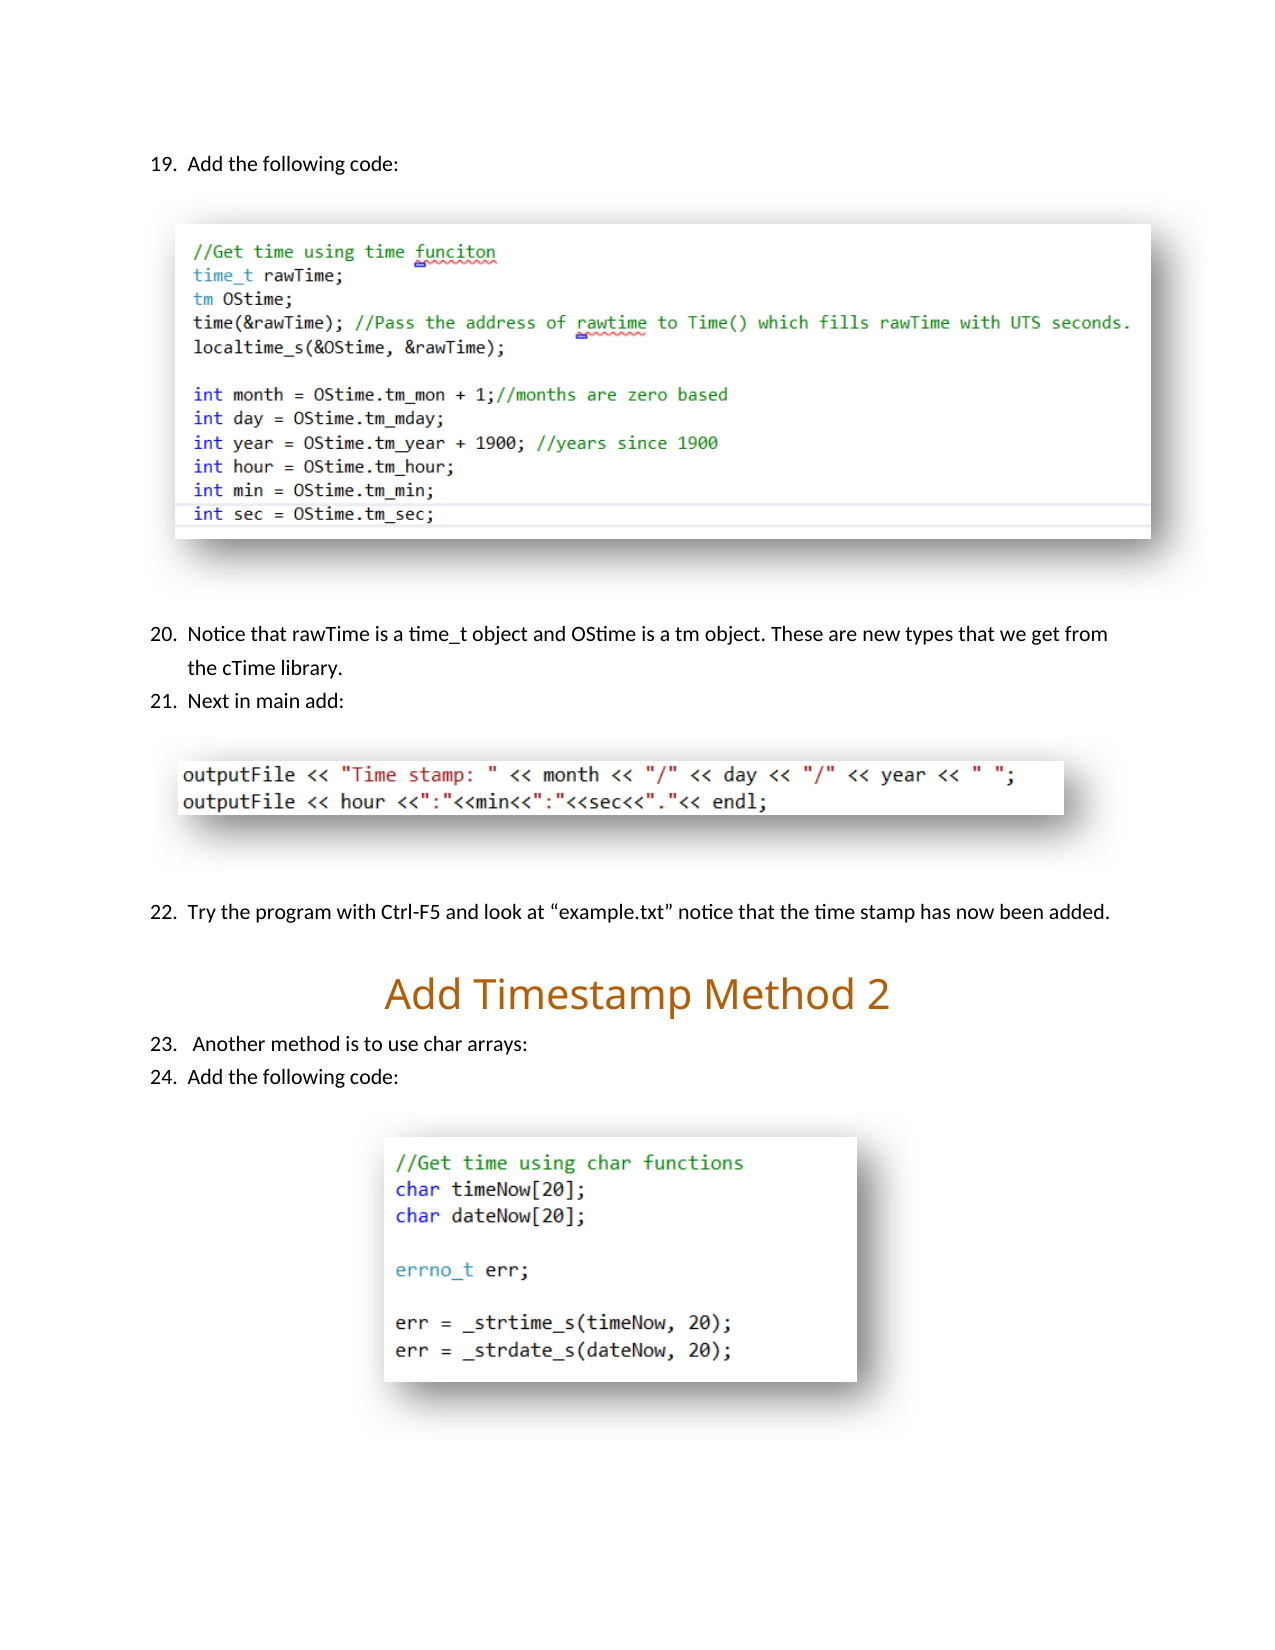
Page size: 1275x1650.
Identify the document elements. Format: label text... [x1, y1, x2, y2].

subtitle Add Timestamp Method 2 [150, 964, 1125, 1021]
list Add the following code: [150, 1063, 1125, 1090]
list Next in main add: [150, 687, 1125, 714]
list Try the program with Ctrl-F5 and look at “example.txt” notice that the time stamp has now been added. [150, 898, 1125, 924]
picture [384, 1137, 857, 1382]
picture [178, 761, 1064, 815]
list Notice that rawTime is a time_t object and OStime is a tm object. These are new types that we get from the cTime library. [150, 620, 1125, 680]
picture [175, 224, 1151, 539]
list Another method is to use char arrays: [150, 1030, 1125, 1056]
list Add the following code: [150, 150, 1125, 177]
